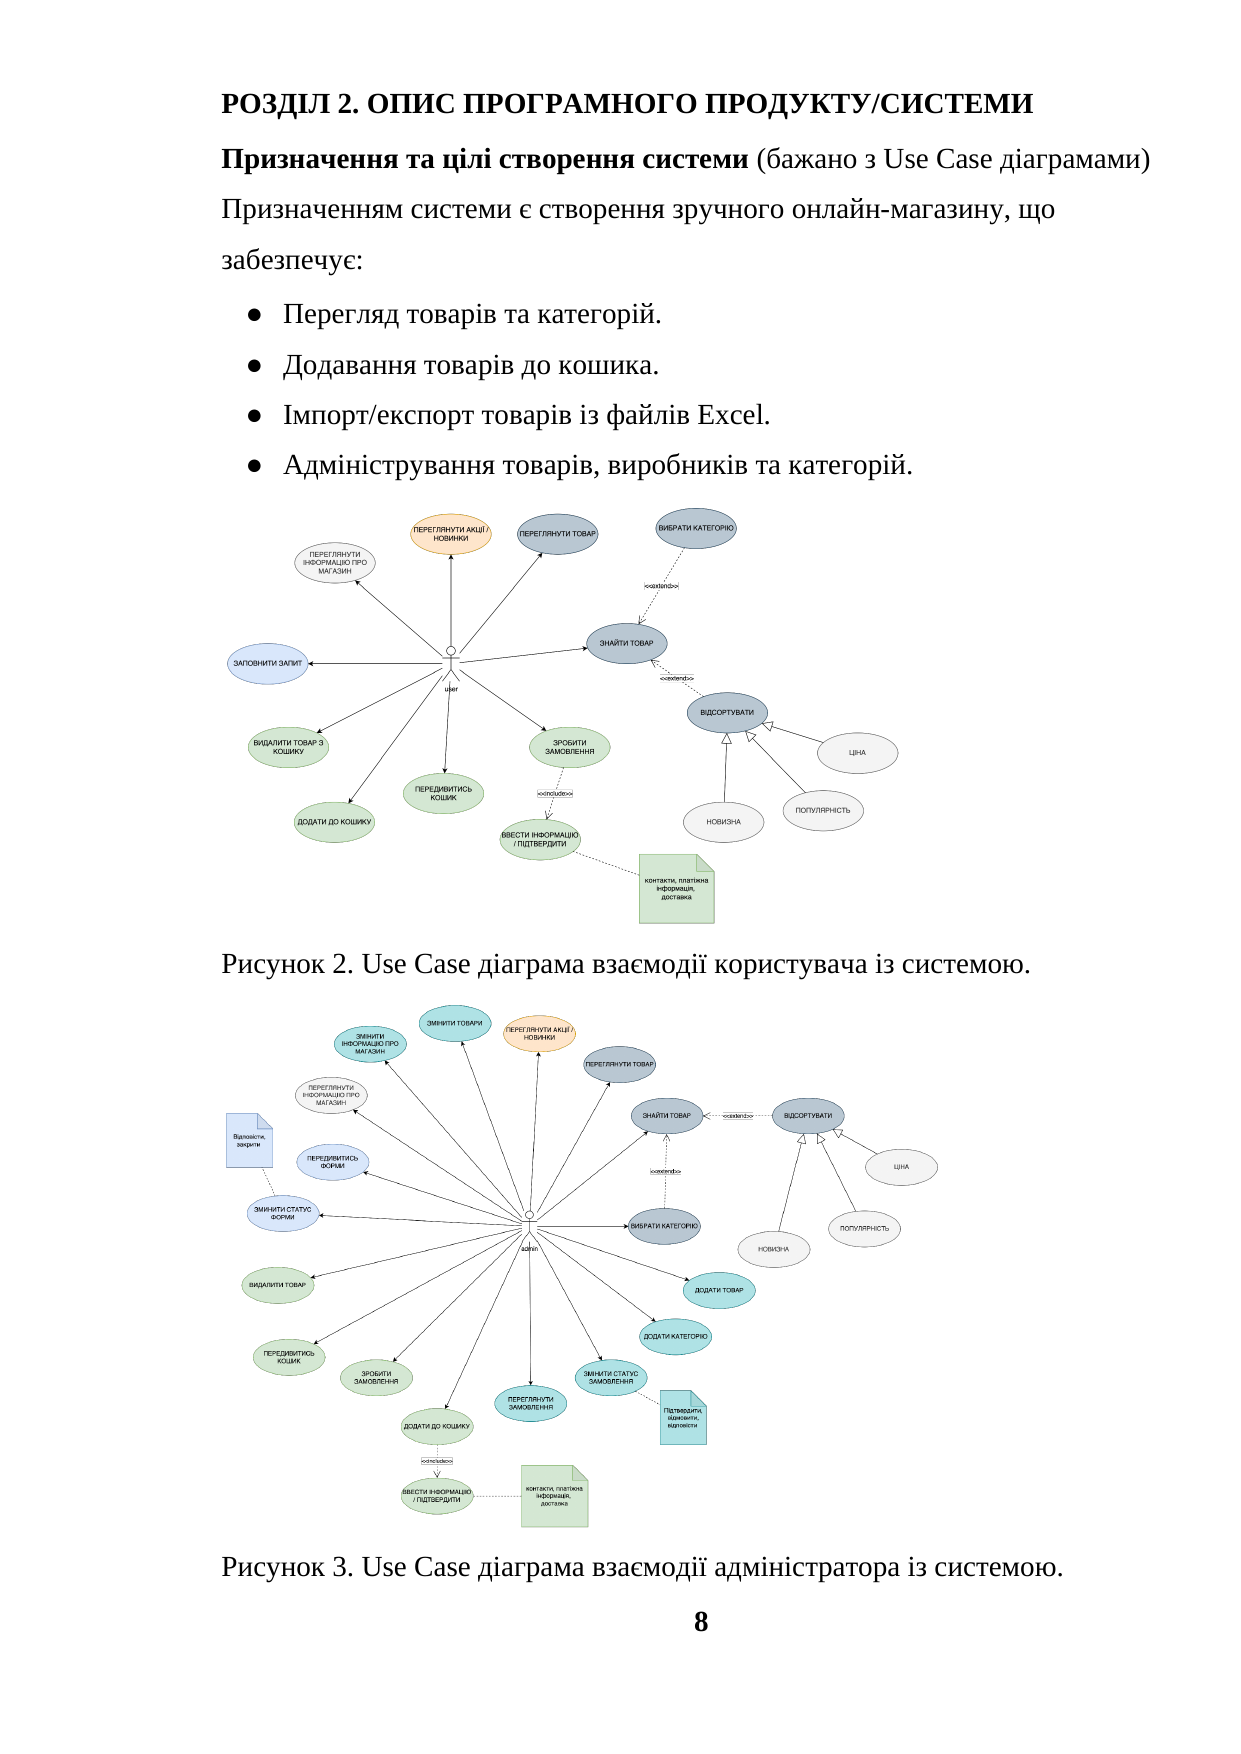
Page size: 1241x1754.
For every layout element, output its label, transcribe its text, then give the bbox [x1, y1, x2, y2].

text Призначення та цілі створення системи (бажано з Use Case діаграмами) Призначенням системи є створення зручного онлайн-магазину, що забезпечує: [221, 141, 1181, 275]
text 8 [221, 1604, 1181, 1637]
text Рисунок 2. Use Case діаграма взаємодії користувача із системою. [221, 946, 1181, 980]
list Адміністрування товарів, виробників та категорій. [245, 447, 1181, 481]
list Імпорт/експорт товарів із файлів Excel. [245, 397, 1181, 431]
picture [221, 502, 904, 929]
list Додавання товарів до кошика. [245, 347, 1181, 380]
list Перегляд товарів та категорій. [245, 297, 1181, 330]
text Рисунок 3. Use Case діаграма взаємодії адміністратора із системою. [221, 1549, 1181, 1583]
subtitle РОЗДІЛ 2. ОПИС ПРОГРАМНОГО ПРОДУКТУ/СИСТЕМИ [221, 86, 1181, 120]
picture [221, 1001, 943, 1532]
